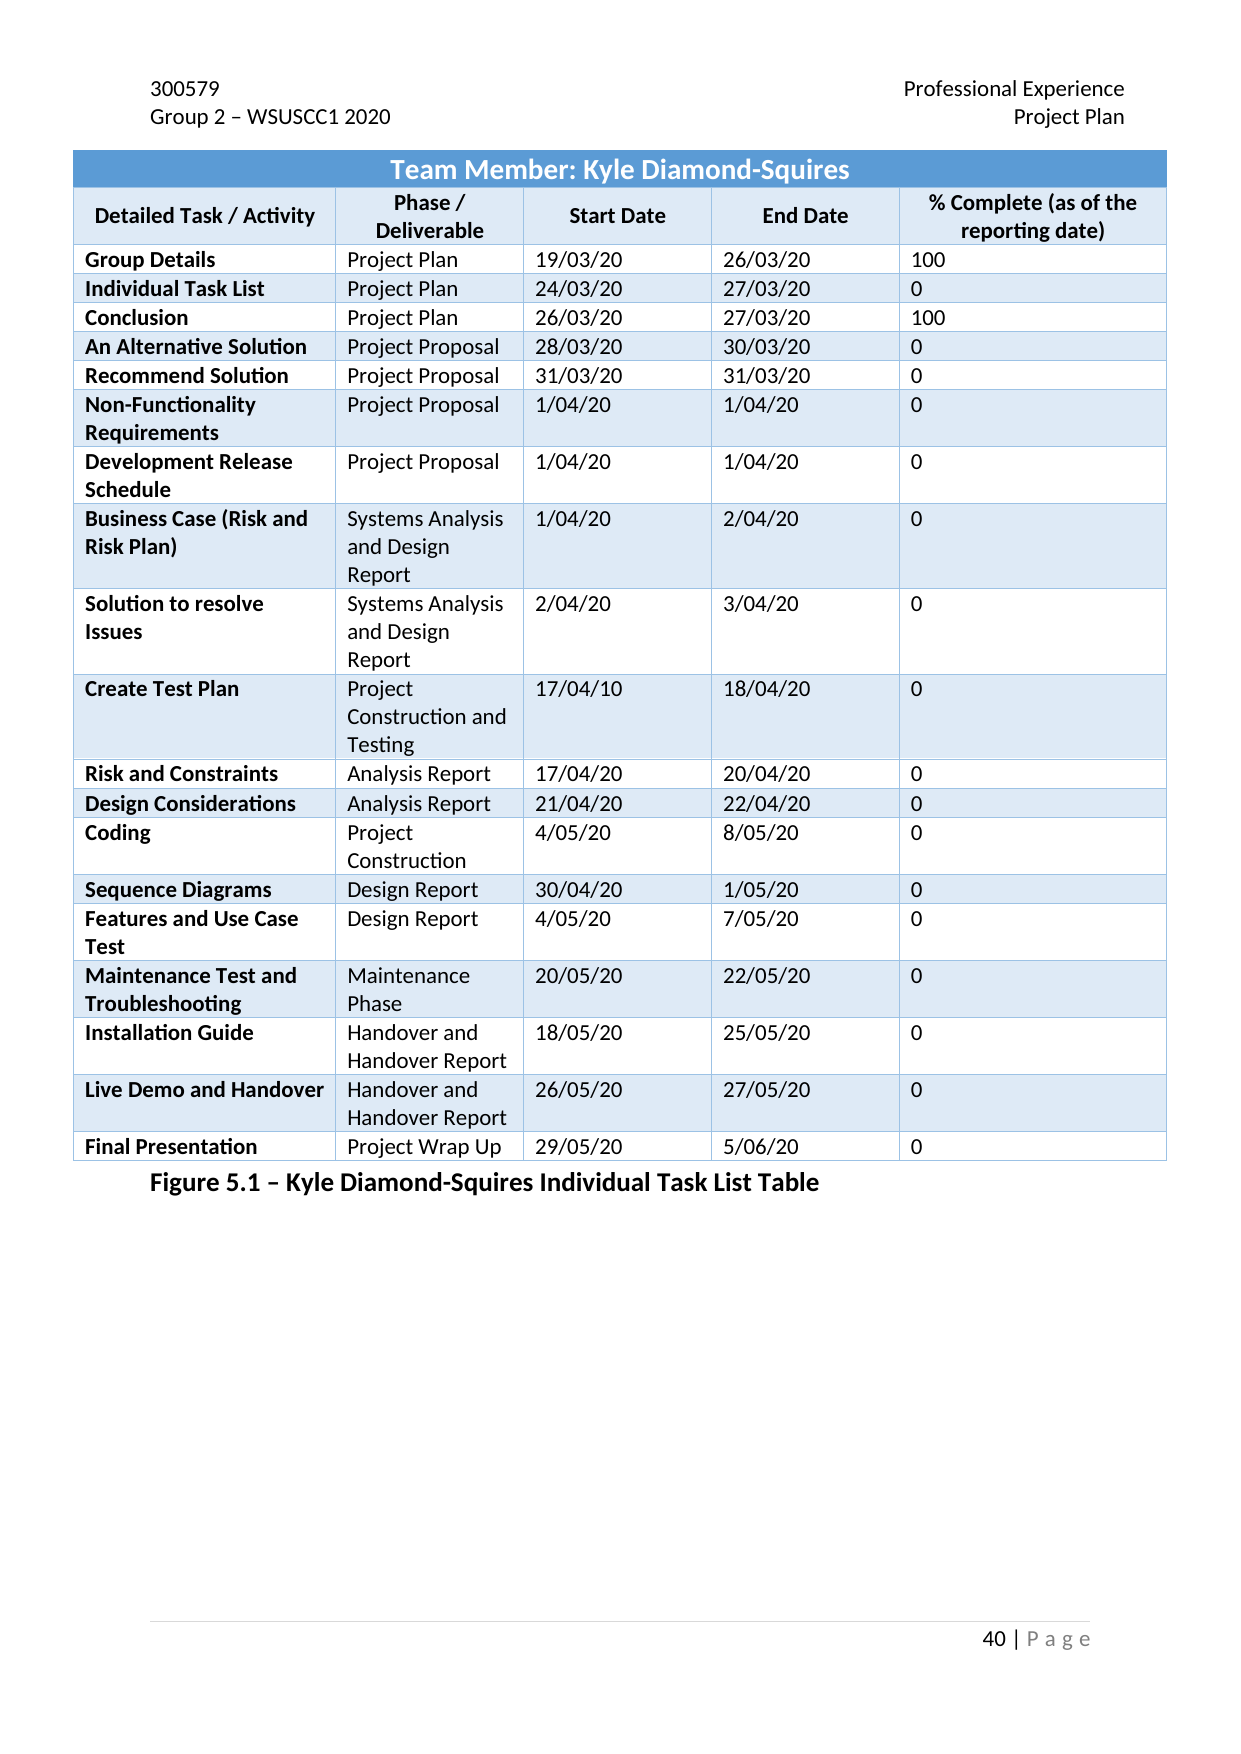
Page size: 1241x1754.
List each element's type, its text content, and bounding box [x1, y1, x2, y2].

table_cell 0 [900, 789, 1166, 817]
table_cell Project Proposal [336, 332, 523, 360]
table_cell Project Proposal [336, 447, 523, 503]
table_cell 0 [900, 818, 1166, 874]
table_cell 4/05/20 [524, 818, 711, 874]
table_cell Individual Task List [74, 274, 335, 302]
table_cell 27/05/20 [712, 1075, 899, 1131]
table_cell 8/05/20 [712, 818, 899, 874]
table_cell Design Report [336, 904, 523, 960]
table_cell Analysis Report [336, 789, 523, 817]
table_cell Phase / Deliverable [336, 188, 523, 244]
table_cell Project Plan [336, 245, 523, 273]
table_cell Design Report [336, 875, 523, 903]
table_cell 0 [900, 390, 1166, 446]
table_cell Systems Analysis and Design Report [336, 589, 523, 673]
table_cell Development Release Schedule [74, 447, 335, 503]
table_cell 0 [900, 332, 1166, 360]
table_cell 20/04/20 [712, 760, 899, 788]
table_cell Project Plan [336, 303, 523, 331]
table_cell Final Presentation [74, 1132, 335, 1160]
table_cell 25/05/20 [712, 1018, 899, 1074]
table_cell 0 [900, 361, 1166, 389]
table_cell Project Proposal [336, 361, 523, 389]
table_cell 18/05/20 [524, 1018, 711, 1074]
table_cell Detailed Task / Activity [74, 188, 335, 244]
table_cell Design Considerations [74, 789, 335, 817]
table_cell Risk and Constraints [74, 760, 335, 788]
table_cell 100 [900, 303, 1166, 331]
table_cell 1/04/20 [712, 447, 899, 503]
table_cell Sequence Diagrams [74, 875, 335, 903]
table_cell 17/04/20 [524, 760, 711, 788]
table_cell Systems Analysis and Design Report [336, 504, 523, 588]
table_cell Conclusion [74, 303, 335, 331]
table_cell Project Construction and Testing [336, 675, 523, 758]
table_cell Group Details [74, 245, 335, 273]
table_cell 26/03/20 [712, 245, 899, 273]
table_cell 0 [900, 589, 1166, 673]
table_cell Solution to resolve Issues [74, 589, 335, 673]
table_cell 1/04/20 [712, 390, 899, 446]
table_cell Maintenance Test and Troubleshooting [74, 961, 335, 1017]
table_cell 100 [900, 245, 1166, 273]
table_cell 18/04/20 [712, 675, 899, 758]
table_cell 20/05/20 [524, 961, 711, 1017]
table_cell An Alternative Solution [74, 332, 335, 360]
table_cell 0 [900, 1018, 1166, 1074]
table_cell 19/03/20 [524, 245, 711, 273]
table_cell Project Wrap Up [336, 1132, 523, 1160]
table_cell 0 [900, 1132, 1166, 1160]
table_cell 17/04/10 [524, 675, 711, 758]
table_cell Non-Functionality Requirements [74, 390, 335, 446]
table_cell 4/05/20 [524, 904, 711, 960]
table_cell 0 [900, 274, 1166, 302]
table_cell % Complete (as of the reporting date) [900, 188, 1166, 244]
table_cell 1/04/20 [524, 504, 711, 588]
table_cell Handover and Handover Report [336, 1018, 523, 1074]
table_cell Analysis Report [336, 760, 523, 788]
table_cell 0 [900, 675, 1166, 758]
table_cell Start Date [524, 188, 711, 244]
table_cell 26/03/20 [524, 303, 711, 331]
table_cell Business Case (Risk and Risk Plan) [74, 504, 335, 588]
table_cell 27/03/20 [712, 303, 899, 331]
table_cell 1/04/20 [524, 447, 711, 503]
table_header Team Member: Kyle Diamond-Squires [74, 151, 1166, 187]
table_cell Coding [74, 818, 335, 874]
table_cell Handover and Handover Report [336, 1075, 523, 1131]
table_cell 22/05/20 [712, 961, 899, 1017]
table_cell 26/05/20 [524, 1075, 711, 1131]
table_cell 2/04/20 [524, 589, 711, 673]
table_cell 31/03/20 [524, 361, 711, 389]
table_cell 1/05/20 [712, 875, 899, 903]
table_cell 0 [900, 504, 1166, 588]
table_cell End Date [712, 188, 899, 244]
table_cell 0 [900, 447, 1166, 503]
table_cell Recommend Solution [74, 361, 335, 389]
table_cell Installation Guide [74, 1018, 335, 1074]
table_cell 0 [900, 875, 1166, 903]
table_cell Project Plan [336, 274, 523, 302]
table_cell Project Construction [336, 818, 523, 874]
table_cell 1/04/20 [524, 390, 711, 446]
table_cell Project Proposal [336, 390, 523, 446]
table_cell 0 [900, 1075, 1166, 1131]
table_cell 0 [900, 904, 1166, 960]
table_cell 0 [900, 961, 1166, 1017]
table_cell 3/04/20 [712, 589, 899, 673]
table_cell 29/05/20 [524, 1132, 711, 1160]
table_cell 7/05/20 [712, 904, 899, 960]
table_cell 21/04/20 [524, 789, 711, 817]
table_cell 5/06/20 [712, 1132, 899, 1160]
table_cell 30/04/20 [524, 875, 711, 903]
table_cell Features and Use Case Test [74, 904, 335, 960]
table_cell 31/03/20 [712, 361, 899, 389]
table_cell 22/04/20 [712, 789, 899, 817]
table_cell Maintenance Phase [336, 961, 523, 1017]
table_cell 28/03/20 [524, 332, 711, 360]
table_cell 24/03/20 [524, 274, 711, 302]
table_cell 2/04/20 [712, 504, 899, 588]
table_cell 30/03/20 [712, 332, 899, 360]
table_cell 27/03/20 [712, 274, 899, 302]
subtitle Figure 5.1 – Kyle Diamond-Squires Individual Task List Table [150, 1165, 1090, 1198]
table_cell Live Demo and Handover [74, 1075, 335, 1131]
table_cell 0 [900, 760, 1166, 788]
table_cell Create Test Plan [74, 675, 335, 758]
